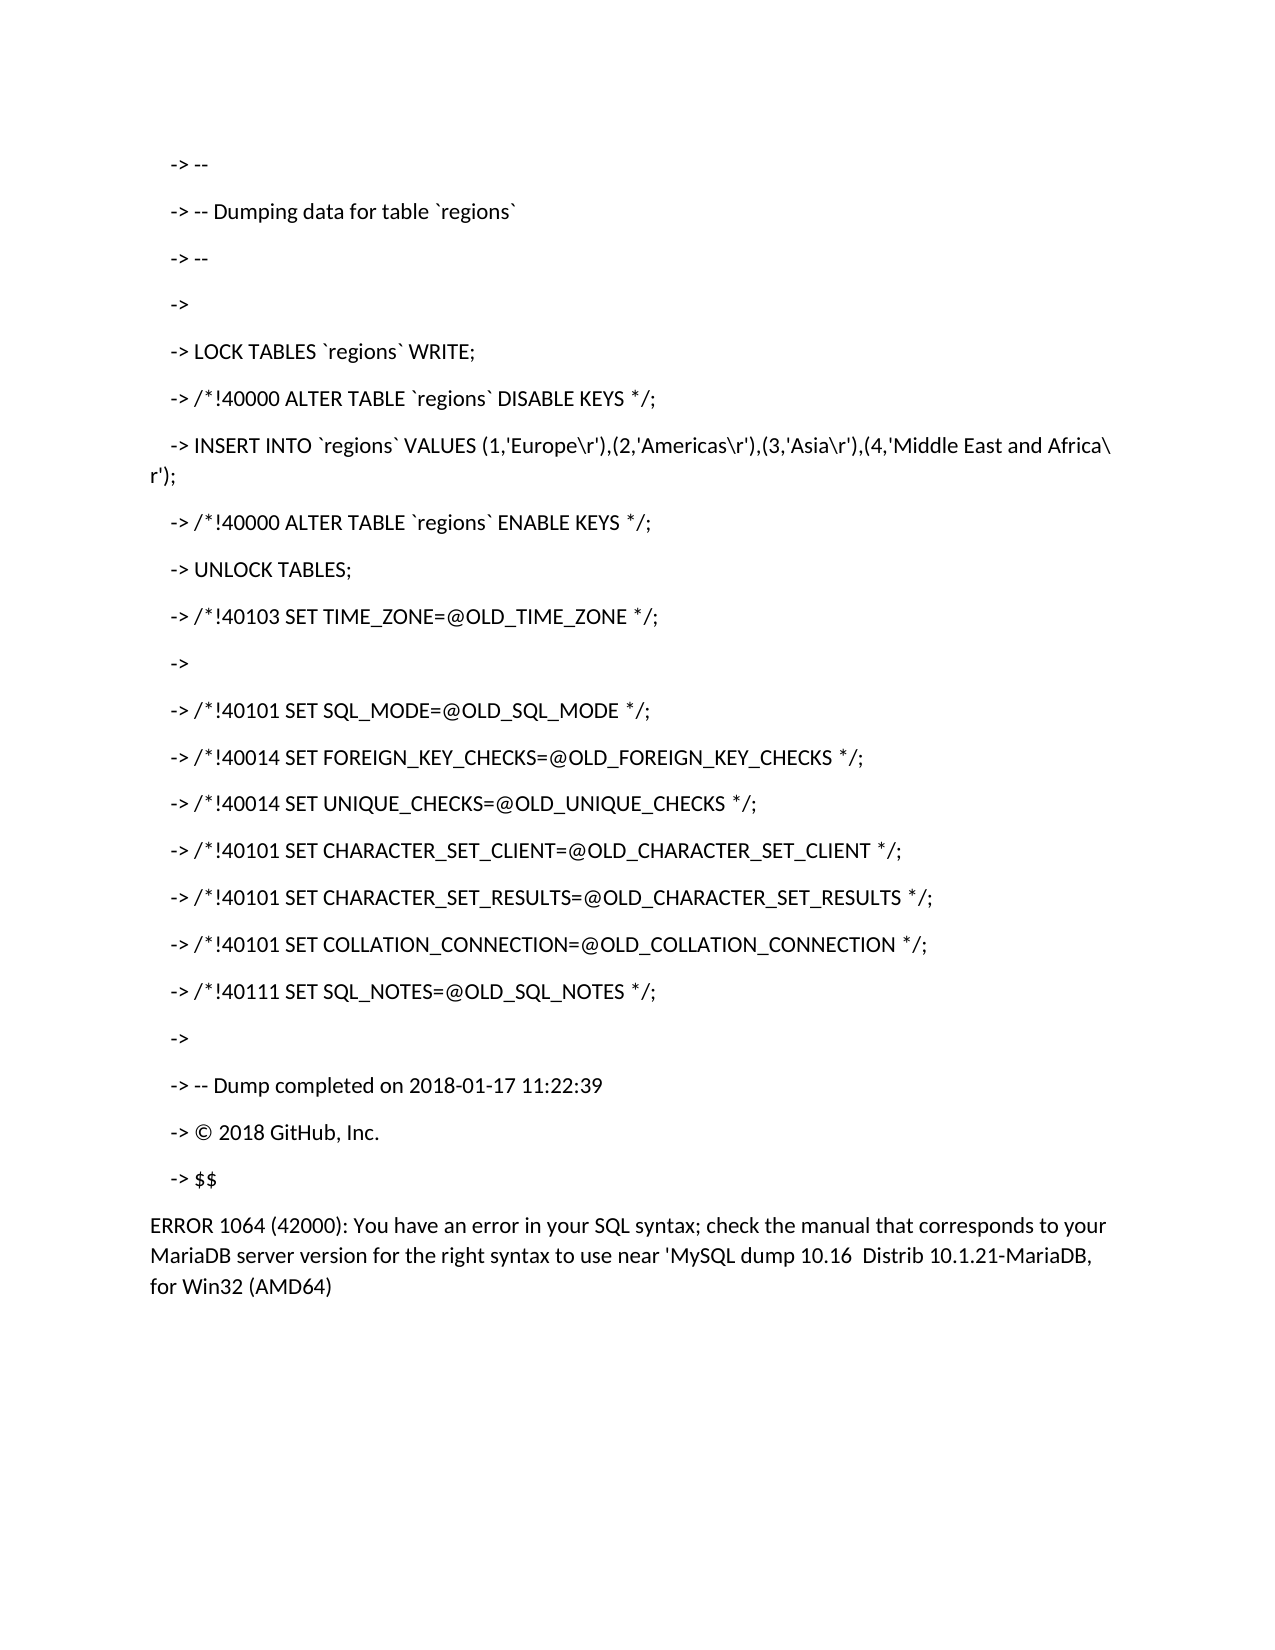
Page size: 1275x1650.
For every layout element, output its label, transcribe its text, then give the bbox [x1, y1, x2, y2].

text -> /*!40014 SET UNIQUE_CHECKS=@OLD_UNIQUE_CHECKS */; [150, 789, 1125, 818]
text -> /*!40000 ALTER TABLE `regions` ENABLE KEYS */; [150, 508, 1125, 536]
text ERROR 1064 (42000): You have an error in your SQL syntax; check the manual that corresponds to your MariaDB server version for the right syntax to use near 'MySQL dump 10.16 Distrib 10.1.21-MariaDB, for Win32 (AMD64) [150, 1211, 1125, 1300]
text -> -- Dumping data for table `regions` [150, 197, 1125, 225]
text -> /*!40101 SET CHARACTER_SET_RESULTS=@OLD_CHARACTER_SET_RESULTS */; [150, 883, 1125, 911]
text -> /*!40111 SET SQL_NOTES=@OLD_SQL_NOTES */; [150, 977, 1125, 1005]
text -> /*!40103 SET TIME_ZONE=@OLD_TIME_ZONE */; [150, 602, 1125, 630]
text -> LOCK TABLES `regions` WRITE; [150, 337, 1125, 366]
text -> /*!40101 SET CHARACTER_SET_CLIENT=@OLD_CHARACTER_SET_CLIENT */; [150, 836, 1125, 864]
text -> -- Dump completed on 2018-01-17 11:22:39 [150, 1071, 1125, 1099]
text -> -- [150, 150, 1125, 178]
text -> UNLOCK TABLES; [150, 555, 1125, 583]
text -> /*!40101 SET COLLATION_CONNECTION=@OLD_COLLATION_CONNECTION */; [150, 930, 1125, 958]
text -> INSERT INTO `regions` VALUES (1,'Europe\r'),(2,'Americas\r'),(3,'Asia\r'),(4,'Middle East and Africa\r'); [150, 431, 1125, 489]
text -> © 2018 GitHub, Inc. [150, 1118, 1125, 1146]
text -> [150, 649, 1125, 677]
text -> [150, 291, 1125, 319]
text -> $$ [150, 1164, 1125, 1193]
text -> /*!40014 SET FOREIGN_KEY_CHECKS=@OLD_FOREIGN_KEY_CHECKS */; [150, 743, 1125, 771]
text -> /*!40000 ALTER TABLE `regions` DISABLE KEYS */; [150, 384, 1125, 412]
text -> [150, 1024, 1125, 1052]
text -> -- [150, 244, 1125, 272]
text -> /*!40101 SET SQL_MODE=@OLD_SQL_MODE */; [150, 696, 1125, 724]
